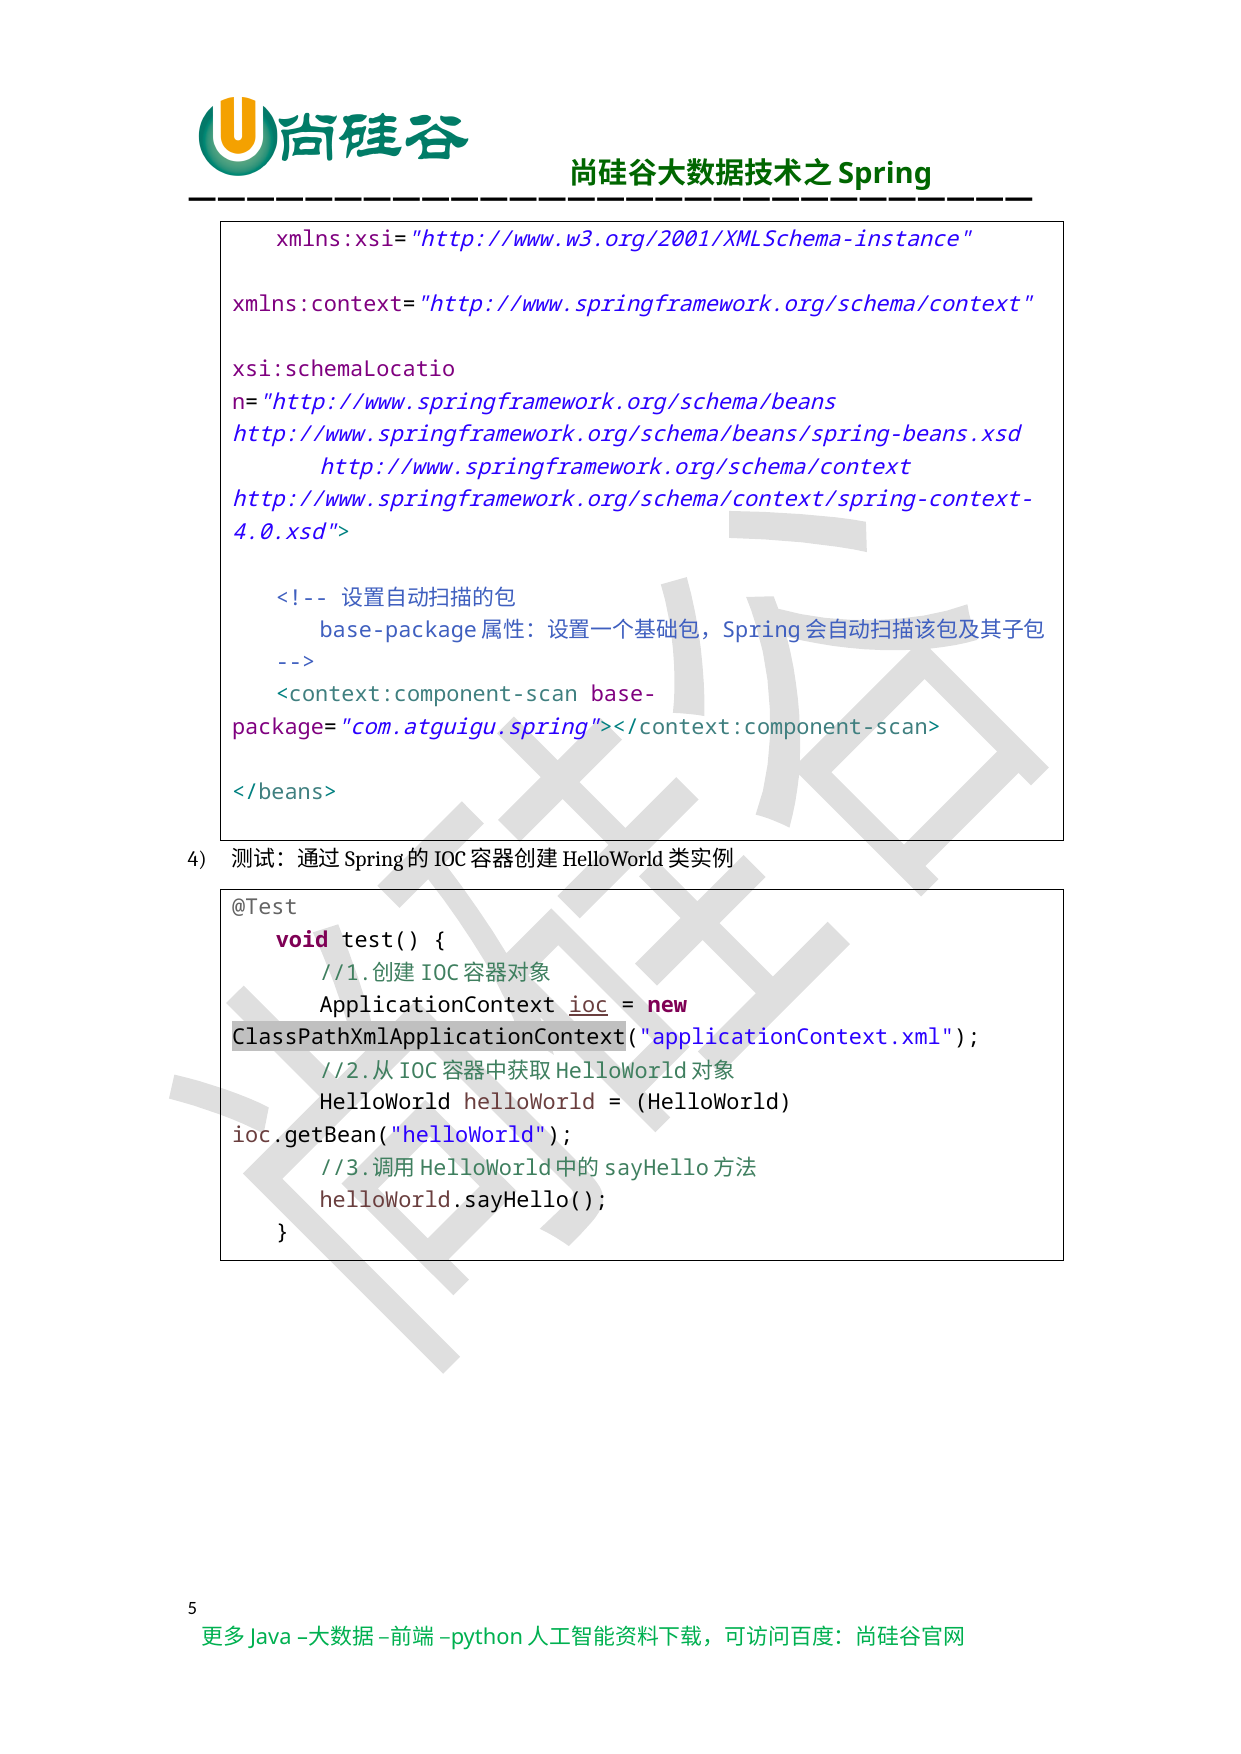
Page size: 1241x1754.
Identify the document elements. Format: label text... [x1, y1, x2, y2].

table_header @Test void test() { //1.创建IOC容器对象 ApplicationContext ioc = new ClassPathXmlApplicationContext("applicationContext.xml"); //2.从IOC容器中获取HelloWorld对象 HelloWorld helloWorld = (HelloWorld) ioc.getBean("helloWorld"); //3.调用HelloWorld中的sayHello方法 helloWorld.sayHello(); } [221, 890, 1063, 1260]
picture [187, 88, 476, 184]
list 测试：通过Spring的IOC容器创建HelloWorld类实例 [187, 841, 1053, 873]
